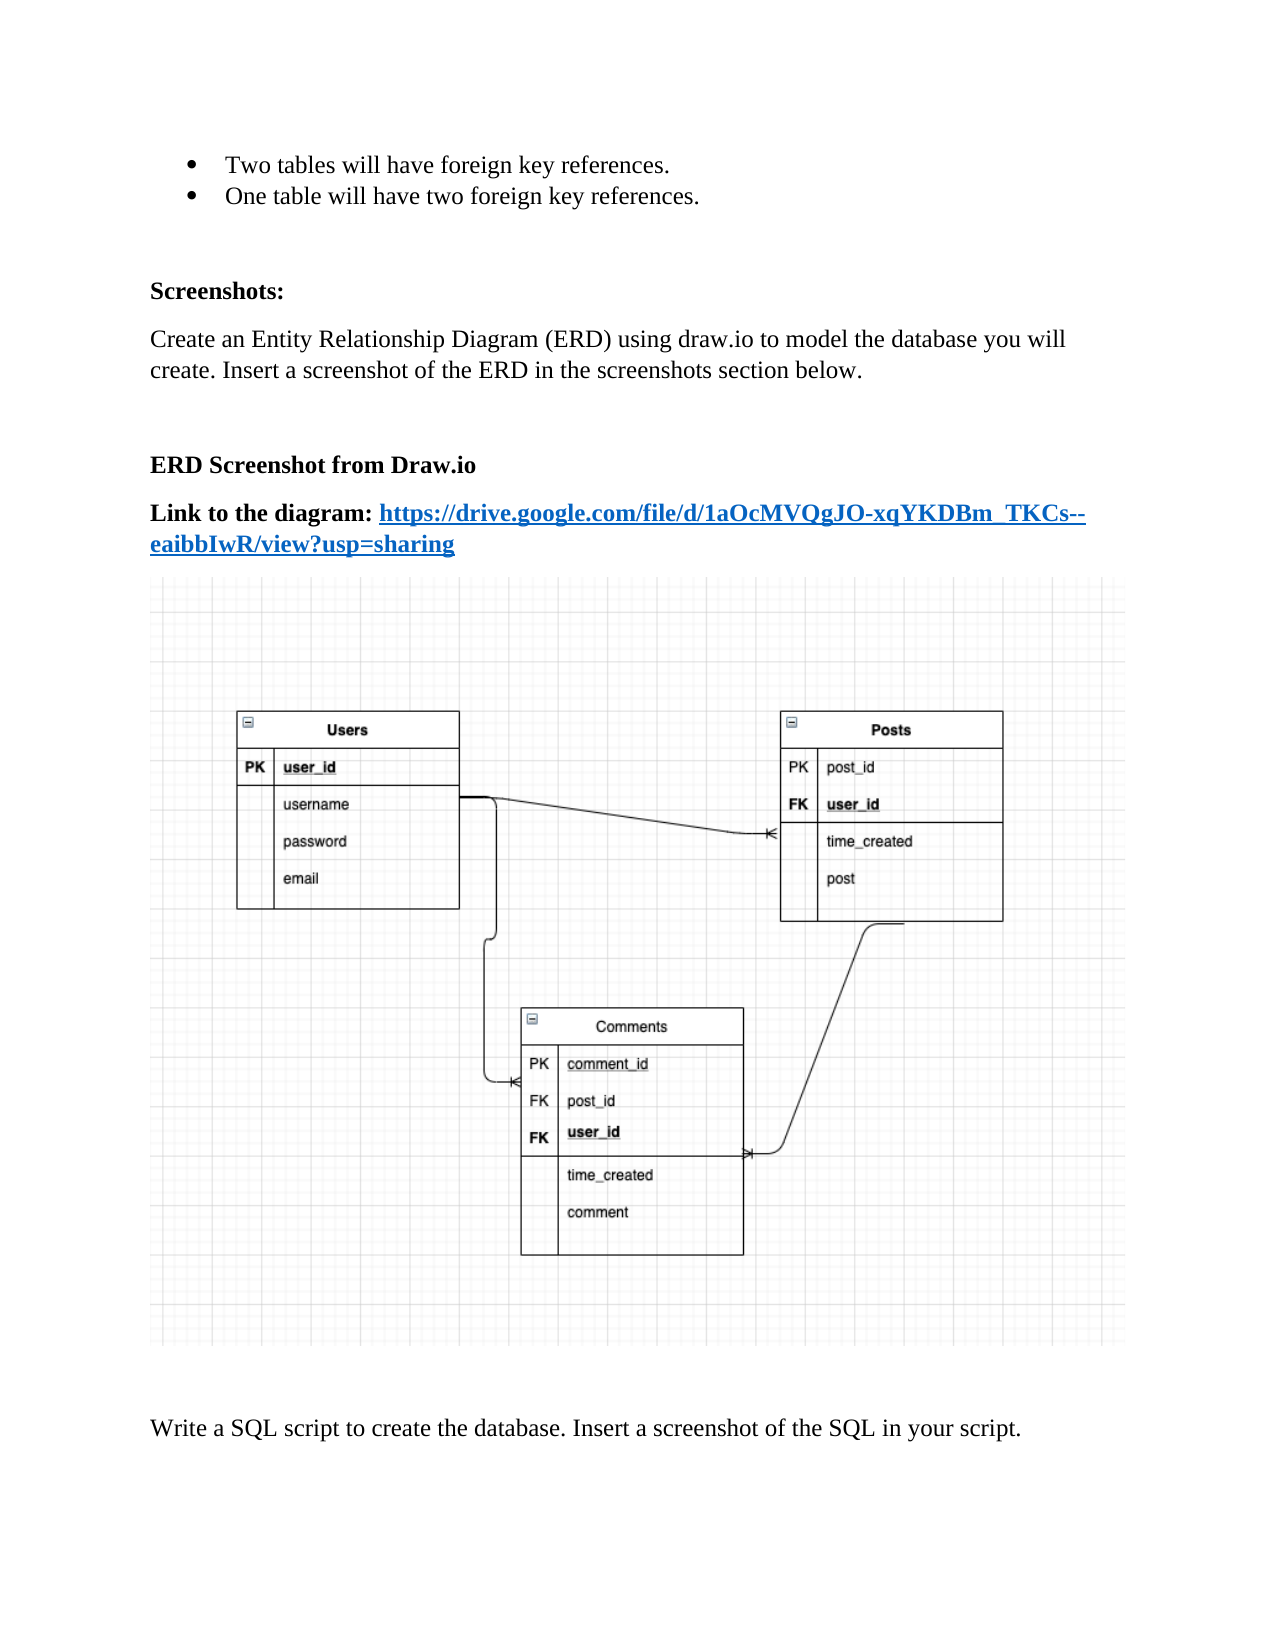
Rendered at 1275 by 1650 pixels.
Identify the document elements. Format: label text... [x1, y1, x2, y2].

text Create an Entity Relationship Diagram (ERD) using draw.io to model the database you will create. Insert a screenshot of the ERD in the screenshots section below. [150, 324, 1125, 384]
text Link to the diagram: https://drive.google.com/file/d/1aOcMVQgJO-xqYKDBm_TKCs--eaibbIwR/view?usp=sharing [150, 498, 1125, 558]
list Two tables will have foreign key references. [187, 150, 1125, 179]
picture [150, 577, 1125, 1346]
text Write a SQL script to create the database. Insert a screenshot of the SQL in your script. [150, 1413, 1125, 1441]
list One table will have two foreign key references. [187, 181, 1125, 210]
text Screenshots: [150, 276, 1125, 305]
text ERD Screenshot from Draw.io [150, 451, 1125, 479]
